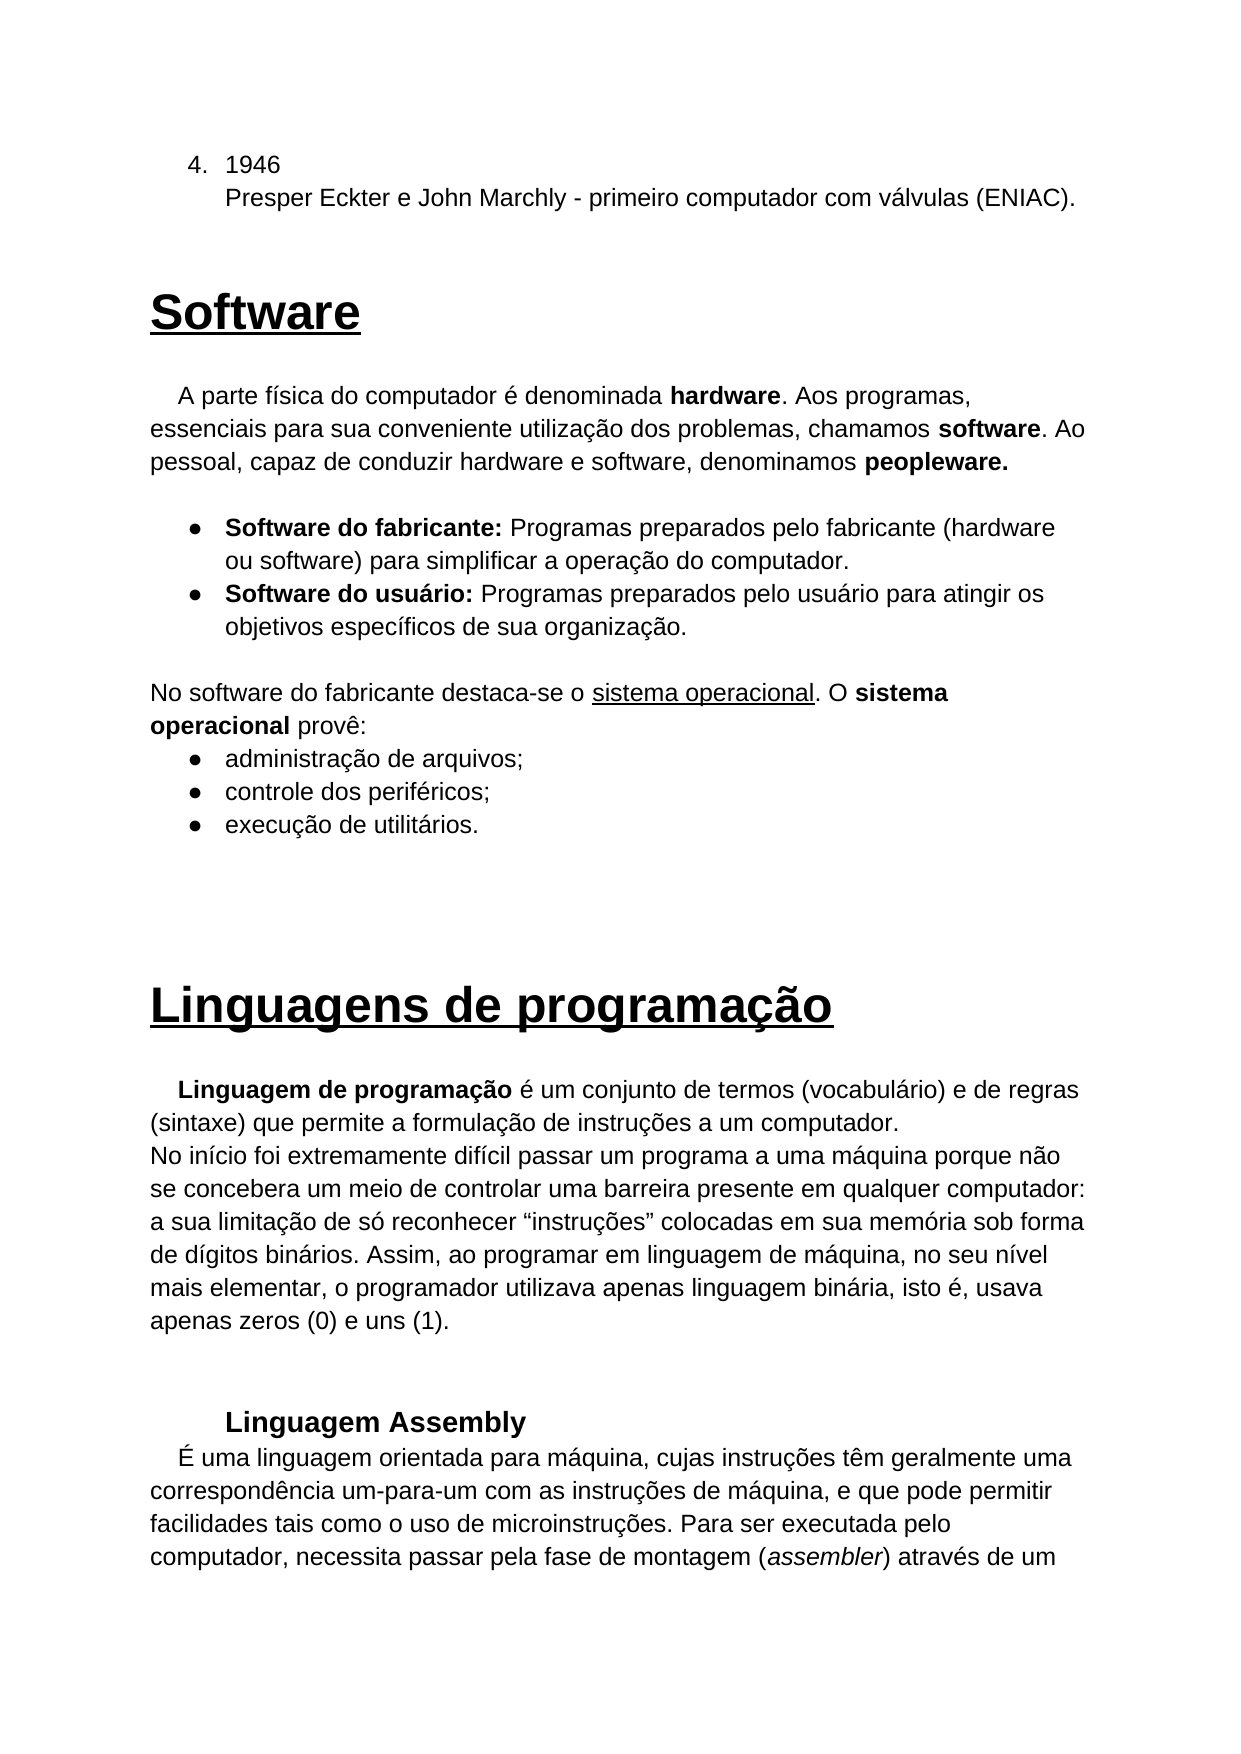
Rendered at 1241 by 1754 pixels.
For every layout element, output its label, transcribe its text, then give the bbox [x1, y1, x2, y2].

text No início foi extremamente difícil passar um programa a uma máquina porque não se concebera um meio de controlar uma barreira presente em qualquer computador: a sua limitação de só reconhecer “instruções” colocadas em sua memória sob forma de dígitos binários. Assim, ao programar em linguagem de máquina, no seu nível mais elementar, o programador utilizava apenas linguagem binária, isto é, usava apenas zeros (0) e uns (1). [150, 1141, 1090, 1334]
text A parte física do computador é denominada hardware. Aos programas, essenciais para sua conveniente utilização dos problemas, chamamos software. Ao pessoal, capaz de conduzir hardware e software, denominamos peopleware. [150, 381, 1090, 476]
text Software [150, 282, 1090, 339]
list controle dos periféricos; [187, 777, 1090, 806]
text No software do fabricante destaca-se o sistema operacional. O sistema operacional provê: [150, 678, 1090, 740]
text Presper Eckter e John Marchly - primeiro computador com válvulas (ENIAC). [225, 183, 1090, 212]
list 1946 [187, 150, 1090, 179]
text Linguagens de programação [150, 976, 1090, 1033]
list administração de arquivos; [187, 744, 1090, 773]
text Linguagem Assembly [225, 1405, 1090, 1438]
list Software do fabricante: Programas preparados pelo fabricante (hardware ou software) para simplificar a operação do computador. [187, 513, 1090, 575]
list execução de utilitários. [187, 810, 1090, 839]
text Linguagem de programação é um conjunto de termos (vocabulário) e de regras (sintaxe) que permite a formulação de instruções a um computador. [150, 1074, 1090, 1136]
list Software do usuário: Programas preparados pelo usuário para atingir os objetivos específicos de sua organização. [187, 579, 1090, 641]
